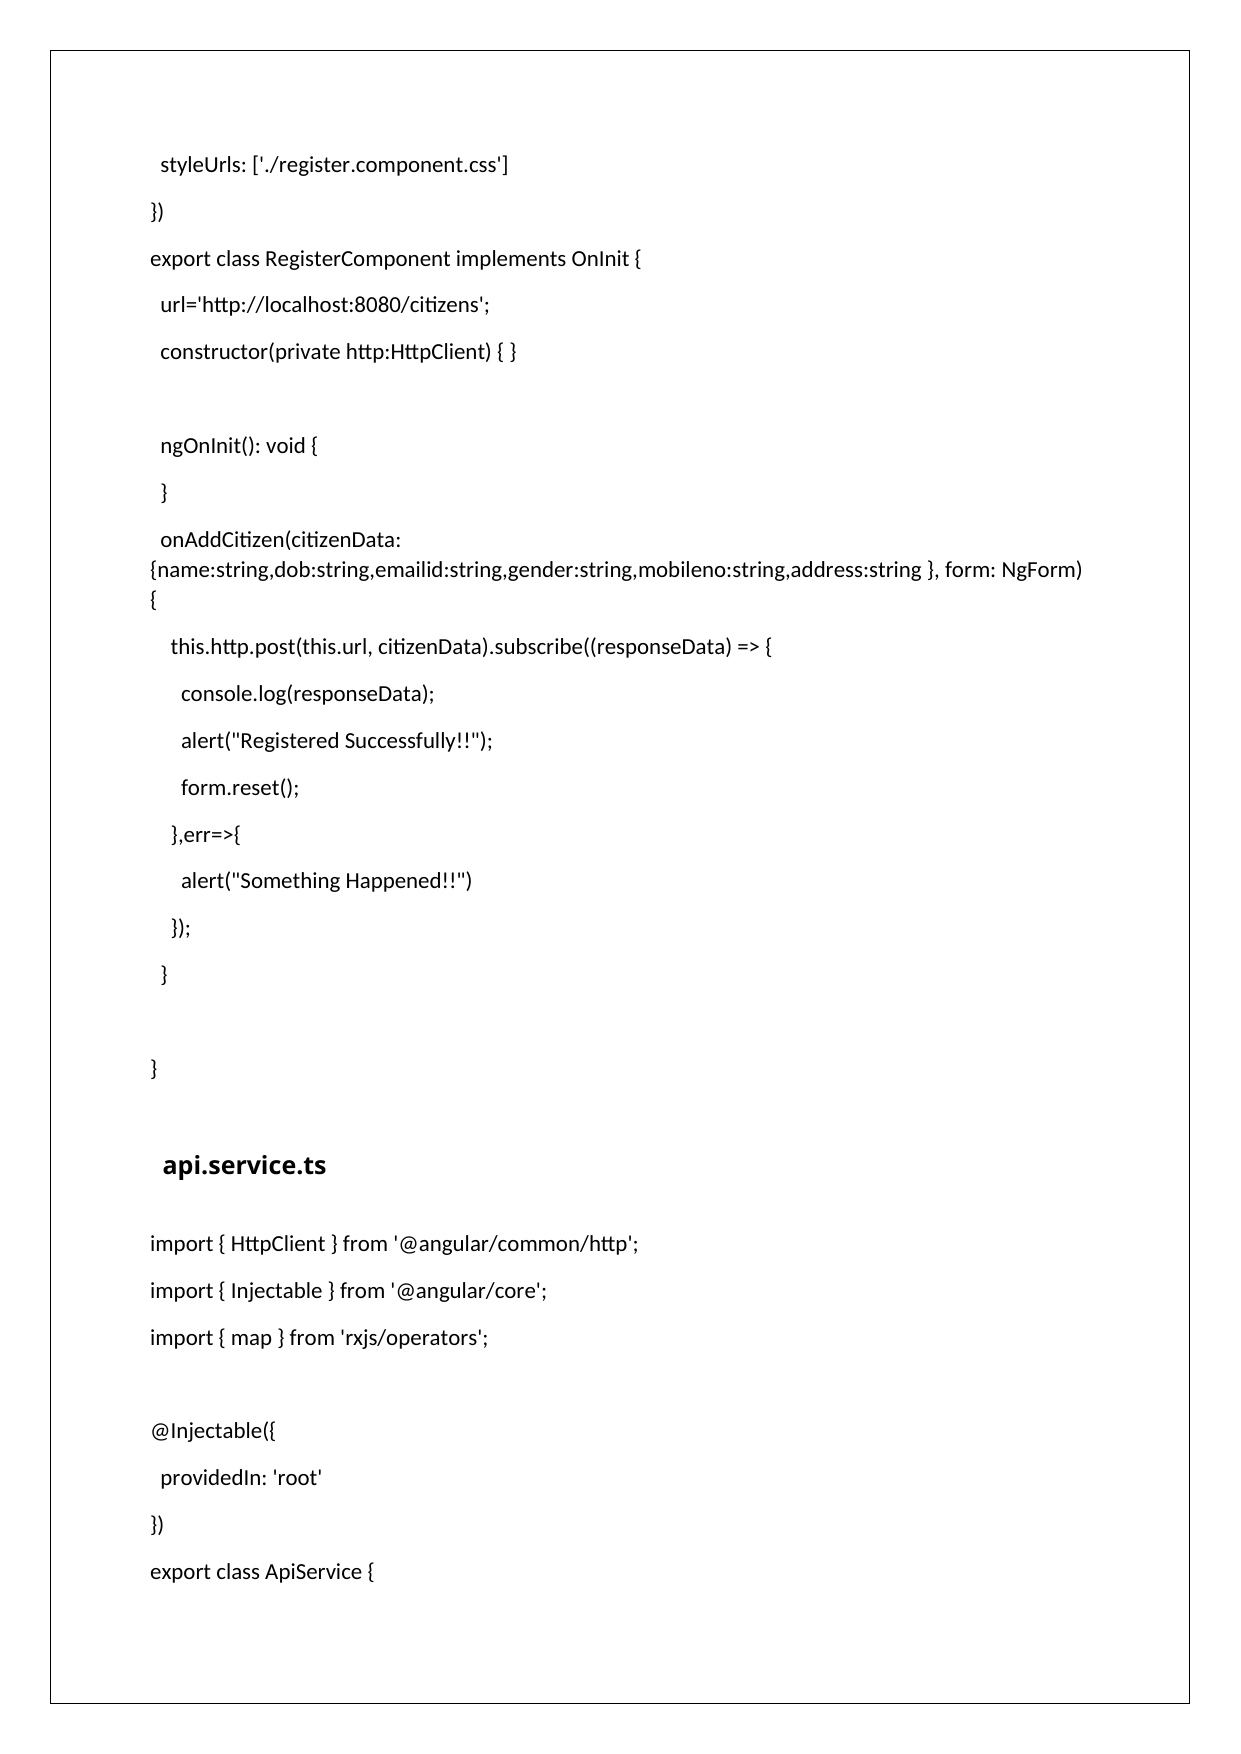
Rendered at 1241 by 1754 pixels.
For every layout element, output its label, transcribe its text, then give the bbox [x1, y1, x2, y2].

text alert("Registered Successfully!!"); [150, 726, 1090, 754]
text console.log(responseData); [150, 679, 1090, 707]
text } [150, 478, 1090, 506]
subtitle api.service.ts [162, 1148, 1078, 1182]
text import { map } from 'rxjs/operators'; [150, 1323, 1090, 1351]
text }) [150, 197, 1090, 225]
text export class ApiService { [150, 1557, 1090, 1585]
text import { Injectable } from '@angular/core'; [150, 1276, 1090, 1304]
text },err=>{ [150, 820, 1090, 848]
text styleUrls: ['./register.component.css'] [150, 150, 1090, 178]
text alert("Something Happened!!") [150, 867, 1090, 895]
text }) [150, 1510, 1090, 1538]
text ngOnInit(): void { [150, 431, 1090, 459]
text onAddCitizen(citizenData: {name:string,dob:string,emailid:string,gender:string,mobileno:string,address:string }, form: NgForm) { [150, 525, 1090, 613]
text import { HttpClient } from '@angular/common/http'; [150, 1229, 1090, 1257]
text form.reset(); [150, 773, 1090, 801]
text }); [150, 913, 1090, 942]
text @Injectable({ [150, 1416, 1090, 1444]
text } [150, 960, 1090, 988]
text url='http://localhost:8080/citizens'; [150, 291, 1090, 319]
text } [150, 1054, 1090, 1082]
text constructor(private http:HttpClient) { } [150, 337, 1090, 366]
text export class RegisterComponent implements OnInit { [150, 244, 1090, 272]
text this.http.post(this.url, citizenData).subscribe((responseData) => { [150, 632, 1090, 660]
text providedIn: 'root' [150, 1463, 1090, 1491]
